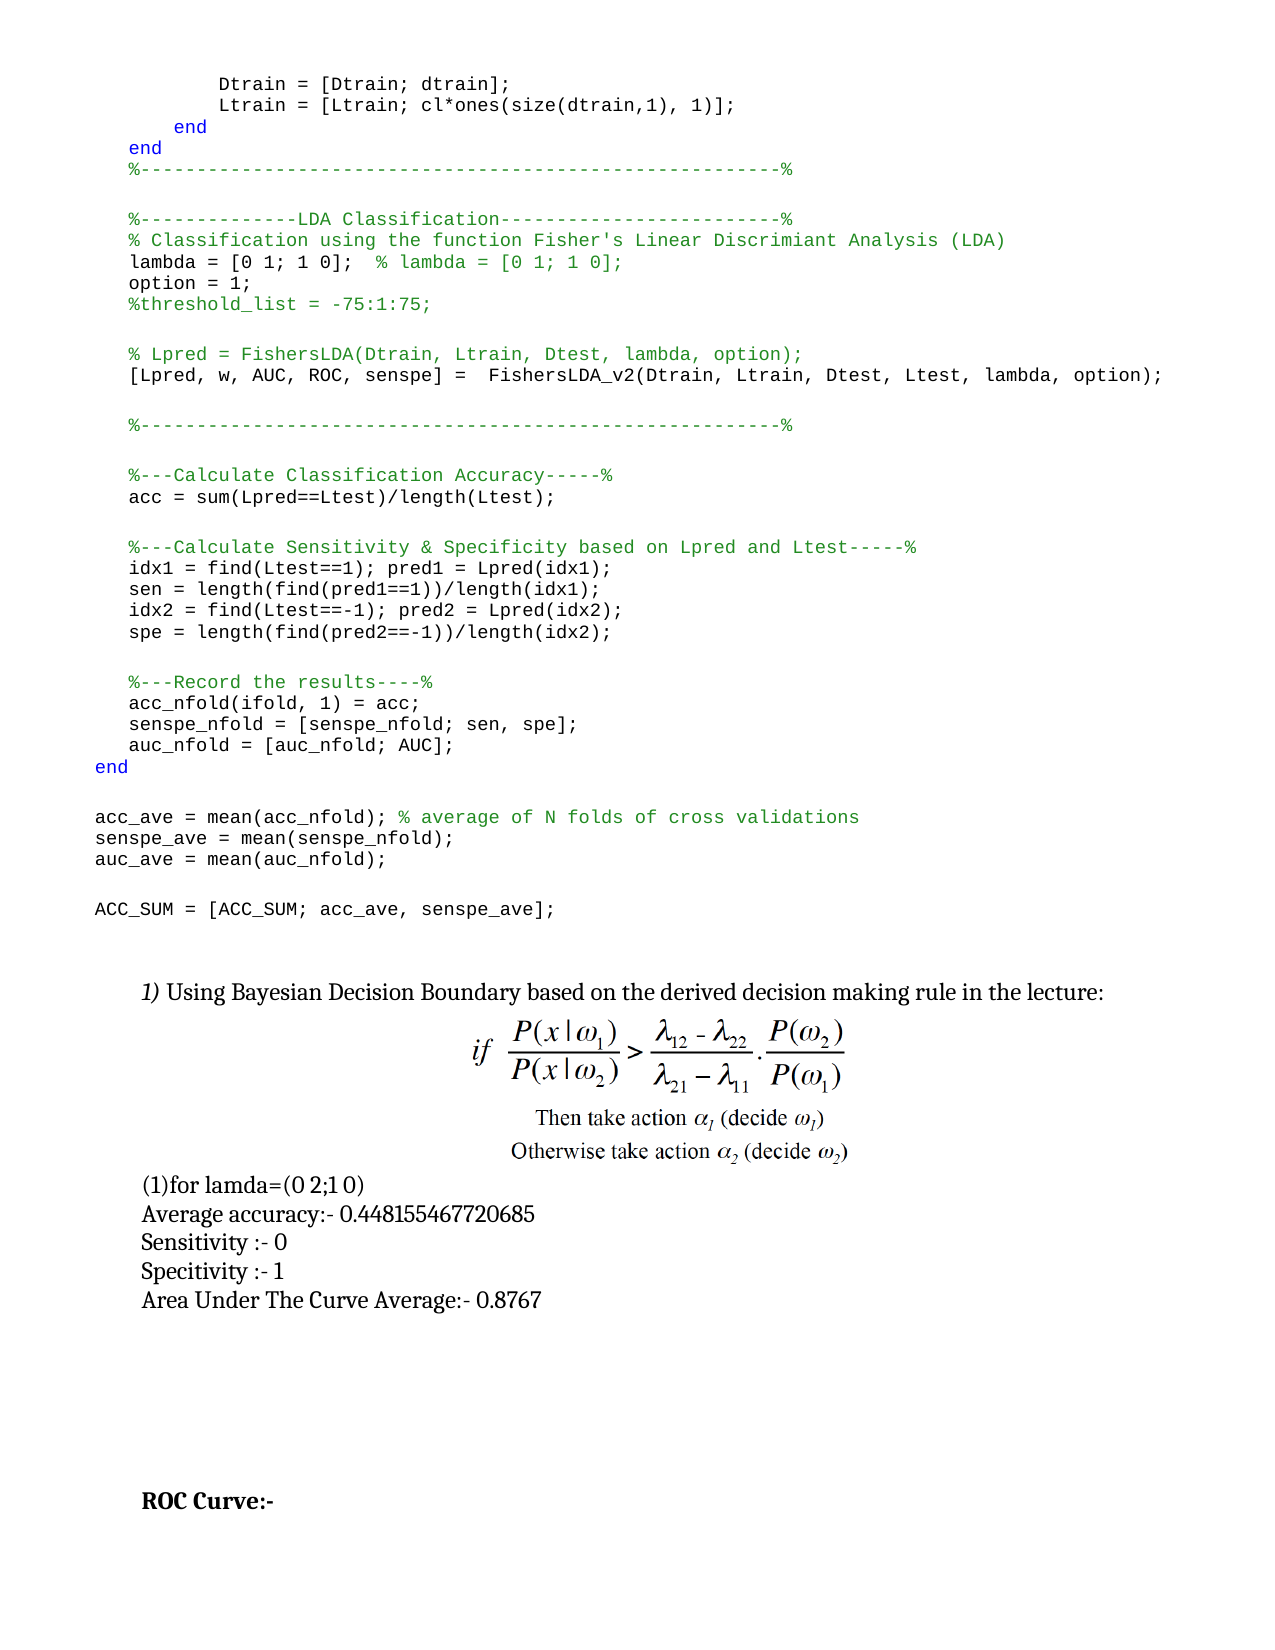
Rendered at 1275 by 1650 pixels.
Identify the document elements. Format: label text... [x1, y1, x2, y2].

text auc_nfold = [auc_nfold; AUC]; [94, 736, 1181, 757]
text % Classification using the function Fisher's Linear Discrimiant Analysis (LDA) [94, 231, 1181, 252]
text lambda = [0 1; 1 0]; % lambda = [0 1; 1 0]; [94, 252, 1181, 274]
text % Lpred = FishersLDA(Dtrain, Ltrain, Dtest, lambda, option); [94, 345, 1181, 366]
text Specitivity :- 1 [141, 1257, 1181, 1286]
text senspe_nfold = [senspe_nfold; sen, spe]; [94, 715, 1181, 736]
text ACC_SUM = [ACC_SUM; acc_ave, senspe_ave]; [94, 900, 1181, 921]
text end [94, 139, 1181, 160]
text Average accuracy:- 0.448155467720685 [141, 1199, 1181, 1228]
text Area Under The Curve Average:- 0.8767 [141, 1286, 1181, 1314]
text senspe_ave = mean(senspe_nfold); [94, 829, 1181, 850]
text %---------------------------------------------------------% [94, 160, 1181, 181]
text end [94, 757, 1181, 779]
text sen = length(find(pred1==1))/length(idx1); [94, 580, 1181, 601]
text %---Record the results----% [94, 672, 1181, 694]
text Sensitivity :- 0 [141, 1228, 1181, 1257]
text %threshold_list = -75:1:75; [94, 295, 1181, 316]
text auc_ave = mean(auc_nfold); [94, 850, 1181, 871]
text idx2 = find(Ltest==-1); pred2 = Lpred(idx2); [94, 601, 1181, 622]
text spe = length(find(pred2==-1))/length(idx2); [94, 622, 1181, 644]
text Ltrain = [Ltrain; cl*ones(size(dtrain,1), 1)]; [94, 96, 1181, 117]
text acc_ave = mean(acc_nfold); % average of N folds of cross validations [94, 807, 1181, 829]
text ROC Curve:- [141, 1487, 1181, 1516]
text %---Calculate Sensitivity & Specificity based on Lpred and Ltest-----% [94, 537, 1181, 559]
text [Lpred, w, AUC, ROC, senspe] = FishersLDA_v2(Dtrain, Ltrain, Dtest, Ltest, lambda, option); [94, 366, 1181, 387]
text %---------------------------------------------------------% [94, 416, 1181, 437]
text Dtrain = [Dtrain; dtrain]; [94, 75, 1181, 96]
text (1)for lamda=(0 2;1 0) [141, 1171, 1181, 1199]
text idx1 = find(Ltest==1); pred1 = Lpred(idx1); [94, 559, 1181, 580]
picture [457, 1007, 864, 1171]
text end [94, 117, 1181, 139]
text %---Calculate Classification Accuracy-----% [94, 466, 1181, 487]
text 1) Using Bayesian Decision Boundary based on the derived decision making rule in the lecture: [141, 978, 1181, 1007]
text option = 1; [94, 274, 1181, 295]
text acc = sum(Lpred==Ltest)/length(Ltest); [94, 487, 1181, 509]
text %--------------LDA Classification-------------------------% [94, 210, 1181, 231]
text acc_nfold(ifold, 1) = acc; [94, 694, 1181, 715]
